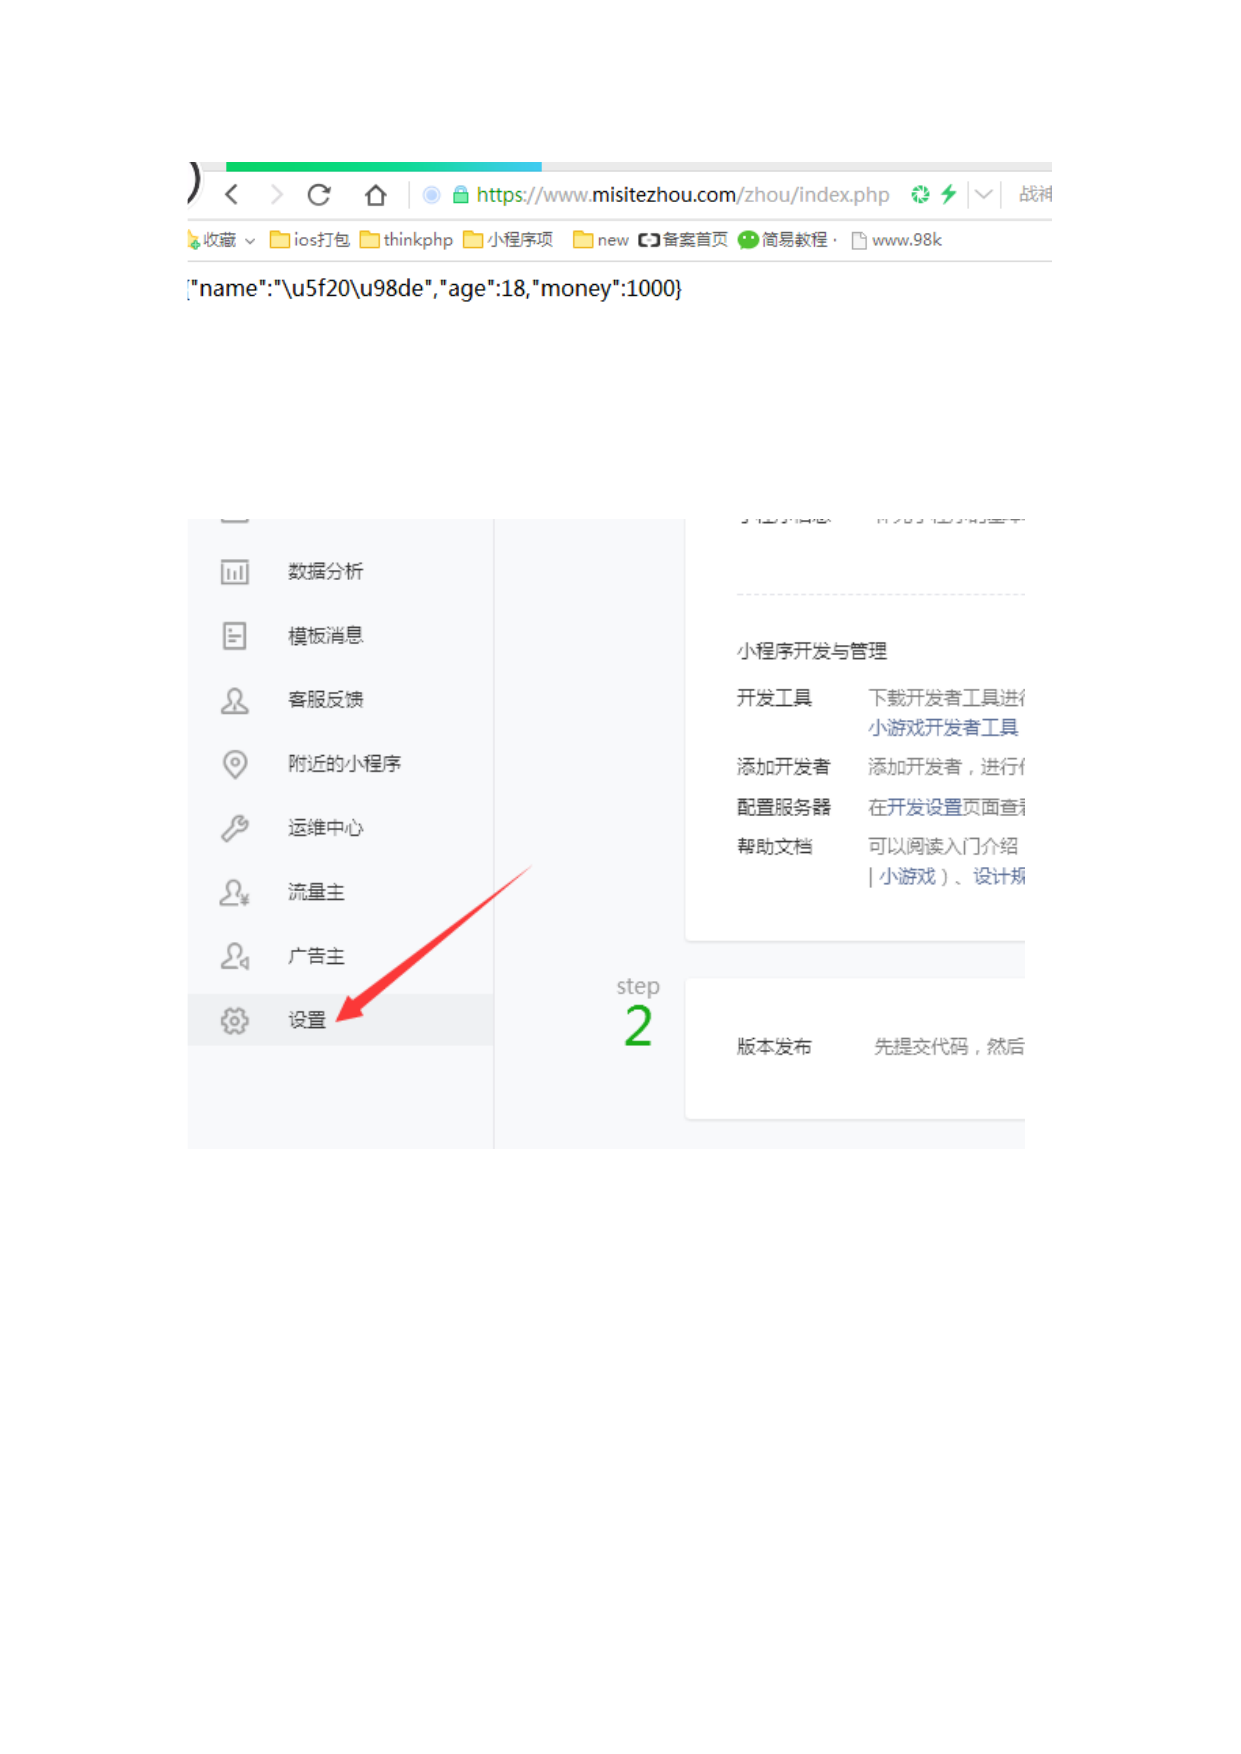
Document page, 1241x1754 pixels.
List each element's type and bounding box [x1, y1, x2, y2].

picture [187, 519, 1025, 1149]
picture [187, 162, 1052, 489]
